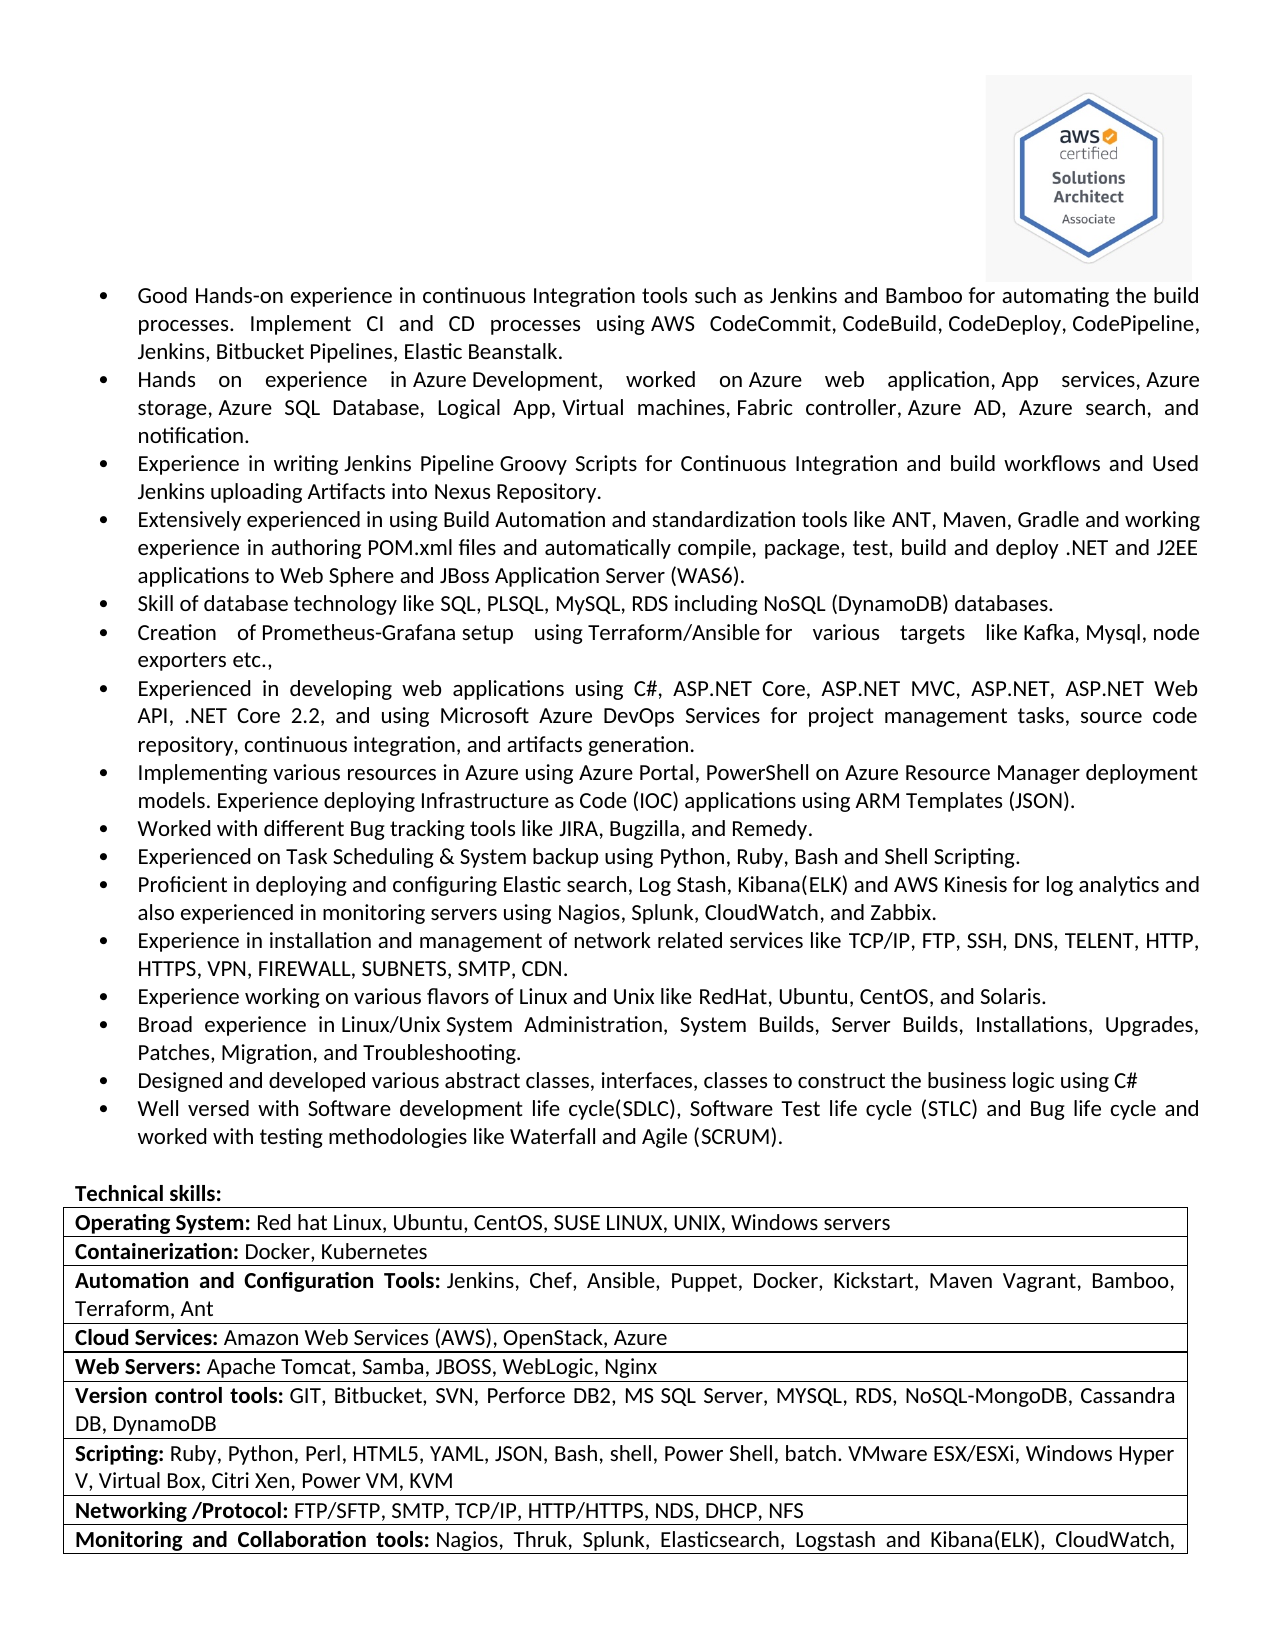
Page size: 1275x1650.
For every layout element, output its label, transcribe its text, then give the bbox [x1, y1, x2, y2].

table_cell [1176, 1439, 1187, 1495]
list Designed and developed various abstract classes, interfaces, classes to construct the business logic using C# [100, 1066, 1200, 1094]
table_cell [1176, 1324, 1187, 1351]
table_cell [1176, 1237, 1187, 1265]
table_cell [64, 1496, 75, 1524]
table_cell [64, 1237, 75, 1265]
list Extensively experienced in using Build Automation and standardization tools like ANT, Maven, Gradle and working experience in authoring POM.xml files and automatically compile, package, test, build and deploy .NET and J2EE applications to Web Sphere and JBoss Application Server (WAS6). [100, 506, 1200, 589]
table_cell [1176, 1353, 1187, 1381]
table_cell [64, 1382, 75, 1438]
list Experienced in developing web applications using C#, ASP.NET Core, ASP.NET MVC, ASP.NET, ASP.NET Web API, .NET Core 2.2, and using Microsoft Azure DevOps Services for project management tasks, source code repository, continuous integration, and artifacts generation. [100, 674, 1200, 758]
list Skill of database technology like SQL, PLSQL, MySQL, RDS including NoSQL (DynamoDB) databases. [100, 589, 1200, 618]
list Hands on experience in Azure Development, worked on Azure web application, App services, Azure storage, Azure SQL Database, Logical App, Virtual machines, Fabric controller, Azure AD, Azure search, and notification. [100, 365, 1200, 449]
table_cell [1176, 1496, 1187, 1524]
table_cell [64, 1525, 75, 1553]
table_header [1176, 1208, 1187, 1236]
list Proficient in deploying and configuring Elastic search, Log Stash, Kibana(ELK) and AWS Kinesis for log analytics and also experienced in monitoring servers using Nagios, Splunk, CloudWatch, and Zabbix. [100, 870, 1200, 926]
list Creation of Prometheus-Grafana setup using Terraform/Ansible for various targets like Kafka, Mysql, node exporters etc., [100, 618, 1200, 674]
list Broad experience in Linux/Unix System Administration, System Builds, Server Builds, Installations, Upgrades, Patches, Migration, and Troubleshooting. [100, 1010, 1200, 1066]
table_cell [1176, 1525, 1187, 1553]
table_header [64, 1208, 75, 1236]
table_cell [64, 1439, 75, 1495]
list Worked with different Bug tracking tools like JIRA, Bugzilla, and Remedy. [100, 814, 1200, 842]
picture [985, 75, 1192, 282]
list Experience in writing Jenkins Pipeline Groovy Scripts for Continuous Integration and build workflows and Used Jenkins uploading Artifacts into Nexus Repository. [100, 449, 1200, 506]
list Experience working on various flavors of Linux and Unix like RedHat, Ubuntu, CentOS, and Solaris. [100, 982, 1200, 1010]
list Implementing various resources in Azure using Azure Portal, PowerShell on Azure Resource Manager deployment models. Experience deploying Infrastructure as Code (IOC) applications using ARM Templates (JSON). [100, 758, 1200, 814]
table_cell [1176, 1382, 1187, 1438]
list Experienced on Task Scheduling & System backup using Python, Ruby, Bash and Shell Scripting. [100, 842, 1200, 870]
list Experience in installation and management of network related services like TCP/IP, FTP, SSH, DNS, TELENT, HTTP, HTTPS, VPN, FIREWALL, SUBNETS, SMTP, CDN. [100, 926, 1200, 982]
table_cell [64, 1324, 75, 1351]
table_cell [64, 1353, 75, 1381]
list Good Hands-on experience in continuous Integration tools such as Jenkins and Bamboo for automating the build processes. Implement CI and CD processes using AWS CodeCommit, CodeBuild, CodeDeploy, CodePipeline, Jenkins, Bitbucket Pipelines, Elastic Beanstalk. [100, 281, 1200, 365]
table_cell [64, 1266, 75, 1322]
text Technical skills: [75, 1179, 1200, 1207]
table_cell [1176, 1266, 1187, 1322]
list Well versed with Software development life cycle(SDLC), Software Test life cycle (STLC) and Bug life cycle and worked with testing methodologies like Waterfall and Agile (SCRUM). [100, 1094, 1200, 1150]
